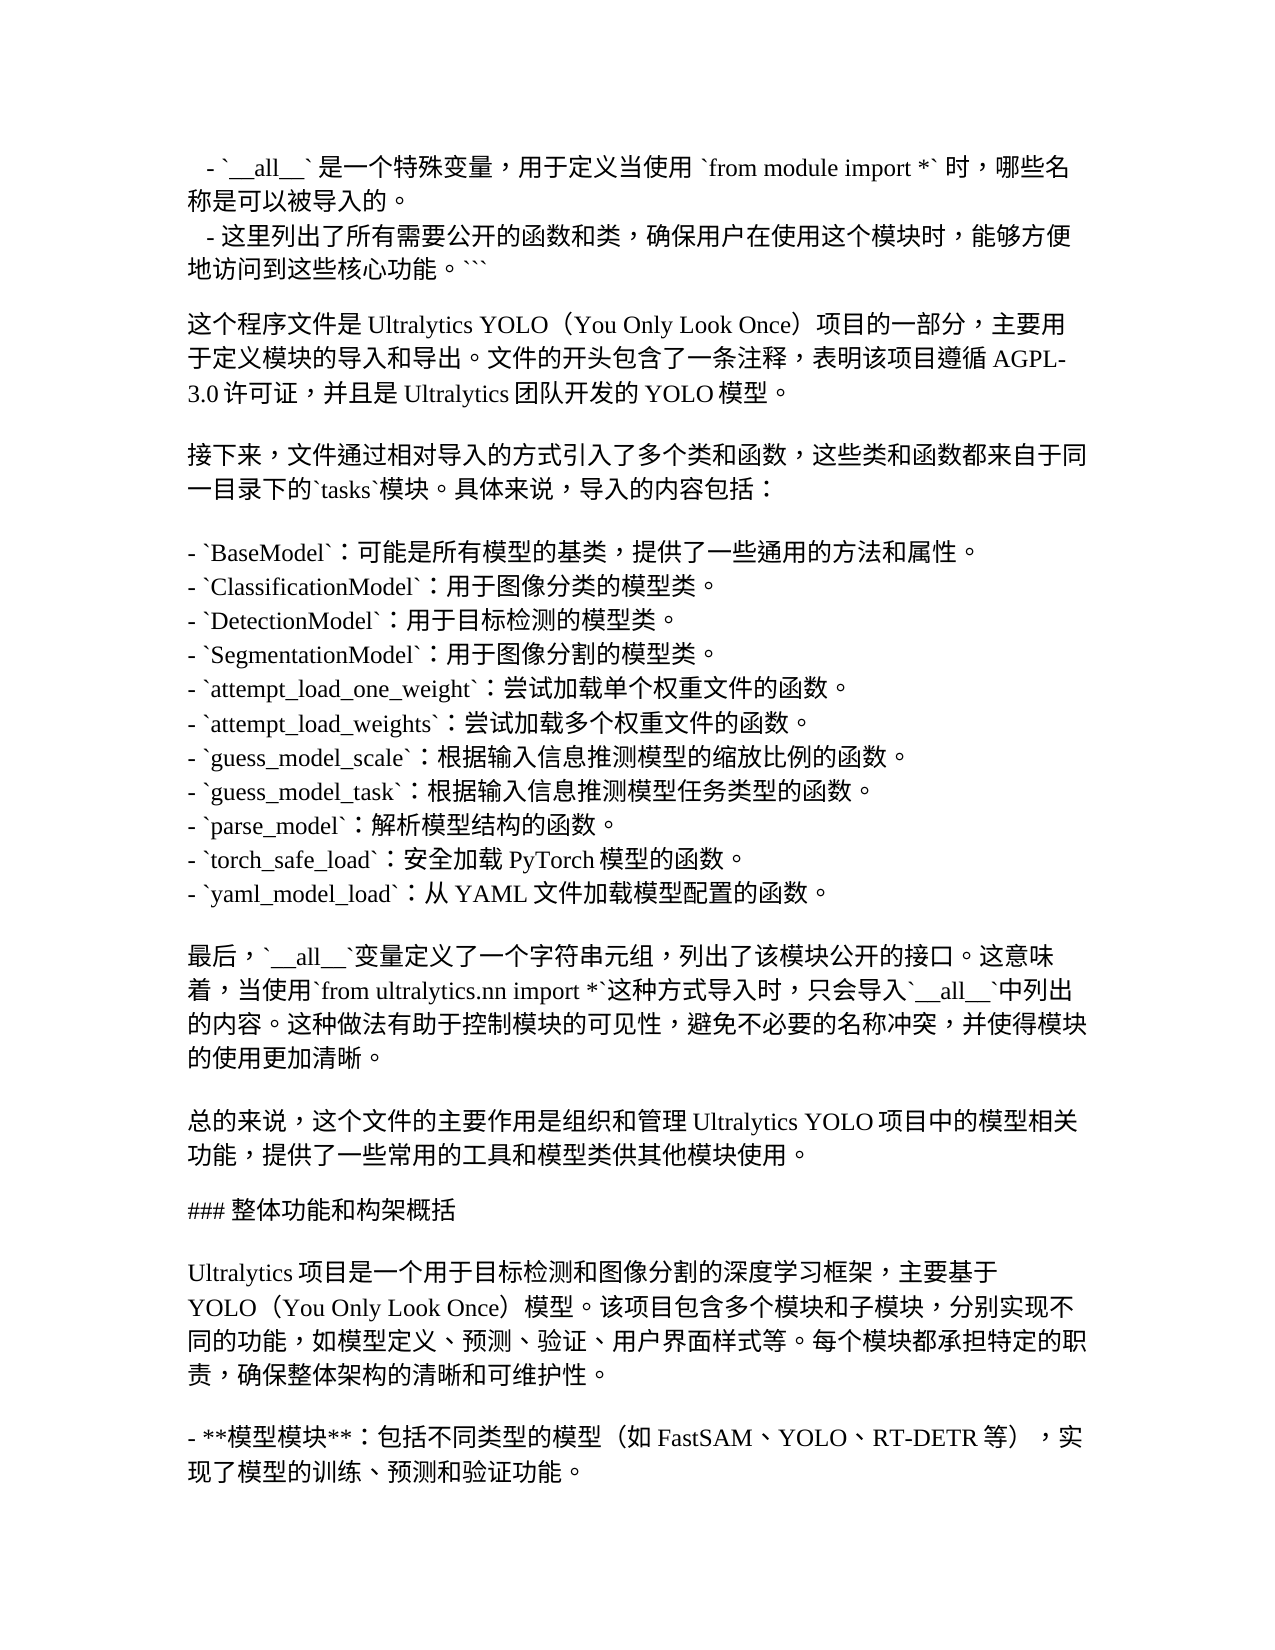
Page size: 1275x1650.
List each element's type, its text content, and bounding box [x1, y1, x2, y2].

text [187, 150, 1087, 286]
text 这个程序文件是Ultralytics YOLO（You Only Look Once）项目的一部分，主要用于定义模块的导入和导出。文件的开头包含了一条注释，表明该项目遵循AGPL-3.0许可证，并且是Ultralytics团队开发的YOLO模型。 接下来，文件通过相对导入的方式引入了多个类和函数，这些类和函数都来自于同一目录下的`tasks`模块。具体来说，导入的内容包括： - `BaseModel`：可能是所有模型的基类，提供了一些通用的方法和属性。 - `ClassificationModel`：用于图像分类的模型类。 - `DetectionModel`：用于目标检测的模型类。 - `SegmentationModel`：用于图像分割的模型类。 - `attempt_load_one_weight`：尝试加载单个权重文件的函数。 - `attempt_load_weights`：尝试加载多个权重文件的函数。 - `guess_model_scale`：根据输入信息推测模型的缩放比例的函数。 - `guess_model_task`：根据输入信息推测模型任务类型的函数。 - `parse_model`：解析模型结构的函数。 - `torch_safe_load`：安全加载PyTorch模型的函数。 - `yaml_model_load`：从YAML文件加载模型配置的函数。 最后，`__all__`变量定义了一个字符串元组，列出了该模块公开的接口。这意味着，当使用`from ultralytics.nn import *`这种方式导入时，只会导入`__all__`中列出的内容。这种做法有助于控制模块的可见性，避免不必要的名称冲突，并使得模块的使用更加清晰。 总的来说，这个文件的主要作用是组织和管理Ultralytics YOLO项目中的模型相关功能，提供了一些常用的工具和模型类供其他模块使用。 [187, 307, 1087, 1171]
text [187, 1192, 1087, 1488]
